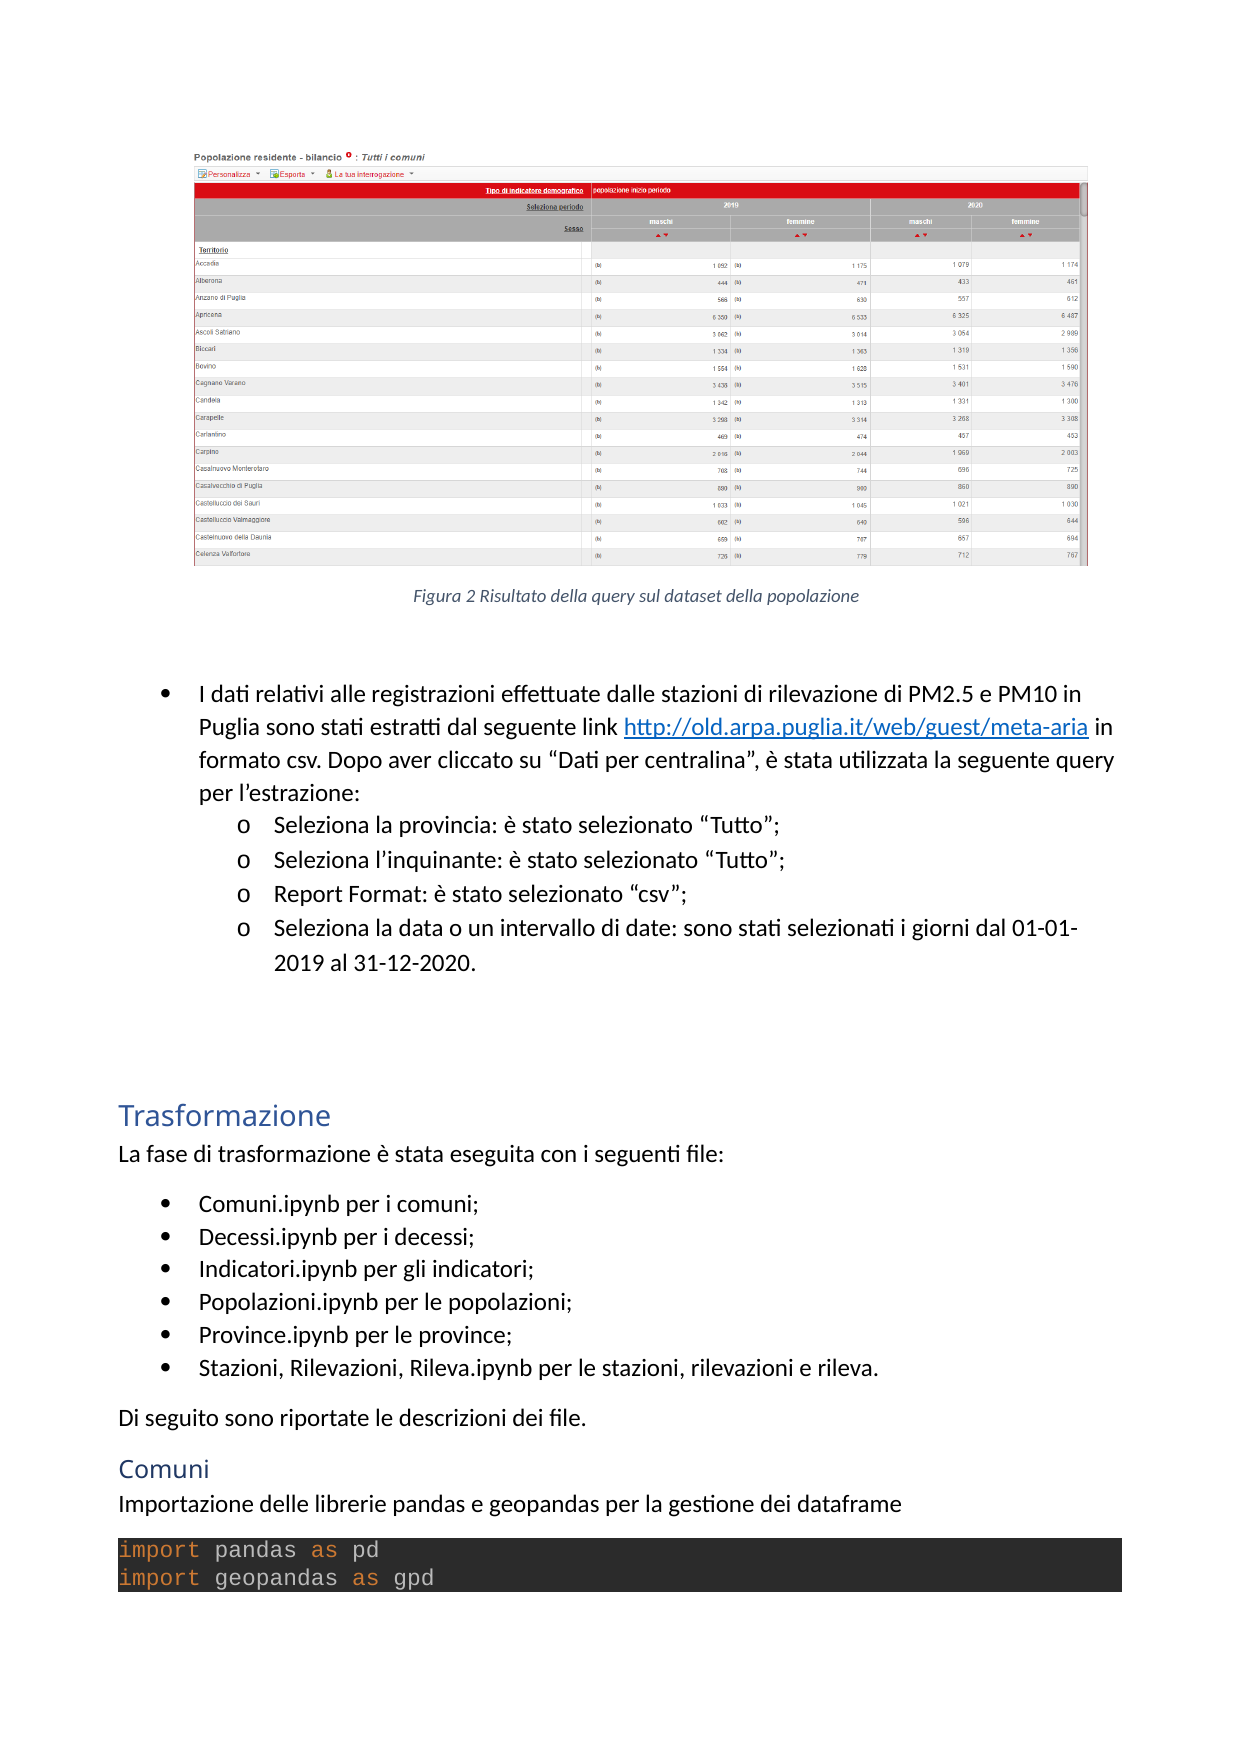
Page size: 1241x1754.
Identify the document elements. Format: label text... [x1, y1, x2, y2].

subtitle Trasformazione [118, 1095, 1122, 1135]
list Seleziona la provincia: è stato selezionato “Tutto”; [236, 810, 1122, 841]
list Comuni.ipynb per i comuni; [161, 1188, 1122, 1218]
list Seleziona l’inquinante: è stato selezionato “Tutto”; [236, 844, 1122, 876]
text La fase di trasformazione è stata eseguita con i seguenti file: [118, 1138, 1122, 1169]
picture [191, 147, 1090, 566]
list Report Format: è stato selezionato “csv”; [236, 878, 1122, 910]
list Seleziona la data o un intervallo di date: sono stati selezionati i giorni dal 01-01-2019 al 31-12-2020. [236, 912, 1122, 977]
list Decessi.ipynb per i decessi; [161, 1221, 1122, 1251]
list Stazioni, Rilevazioni, Rileva.ipynb per le stazioni, rilevazioni e rileva. [161, 1352, 1122, 1383]
text Di seguito sono riportate le descrizioni dei file. [118, 1402, 1122, 1432]
list Province.ipynb per le province; [161, 1319, 1122, 1350]
text import pandas as pd import geopandas as gpd [118, 1538, 1122, 1592]
subtitle Comuni [118, 1452, 1122, 1486]
list Indicatori.ipynb per gli indicatori; [161, 1254, 1122, 1284]
list Popolazioni.ipynb per le popolazioni; [161, 1287, 1122, 1317]
text Importazione delle librerie pandas e geopandas per la gestione dei dataframe [118, 1488, 1122, 1519]
list I dati relativi alle registrazioni effettuate dalle stazioni di rilevazione di PM2.5 e PM10 in Puglia sono stati estratti dal seguente link http://old.arpa.puglia.it/web/guest/meta-aria in formato csv. Dopo aver cliccato su “Dati per centralina”, è stata utilizzata la seguente query per l’estrazione: [161, 678, 1122, 807]
